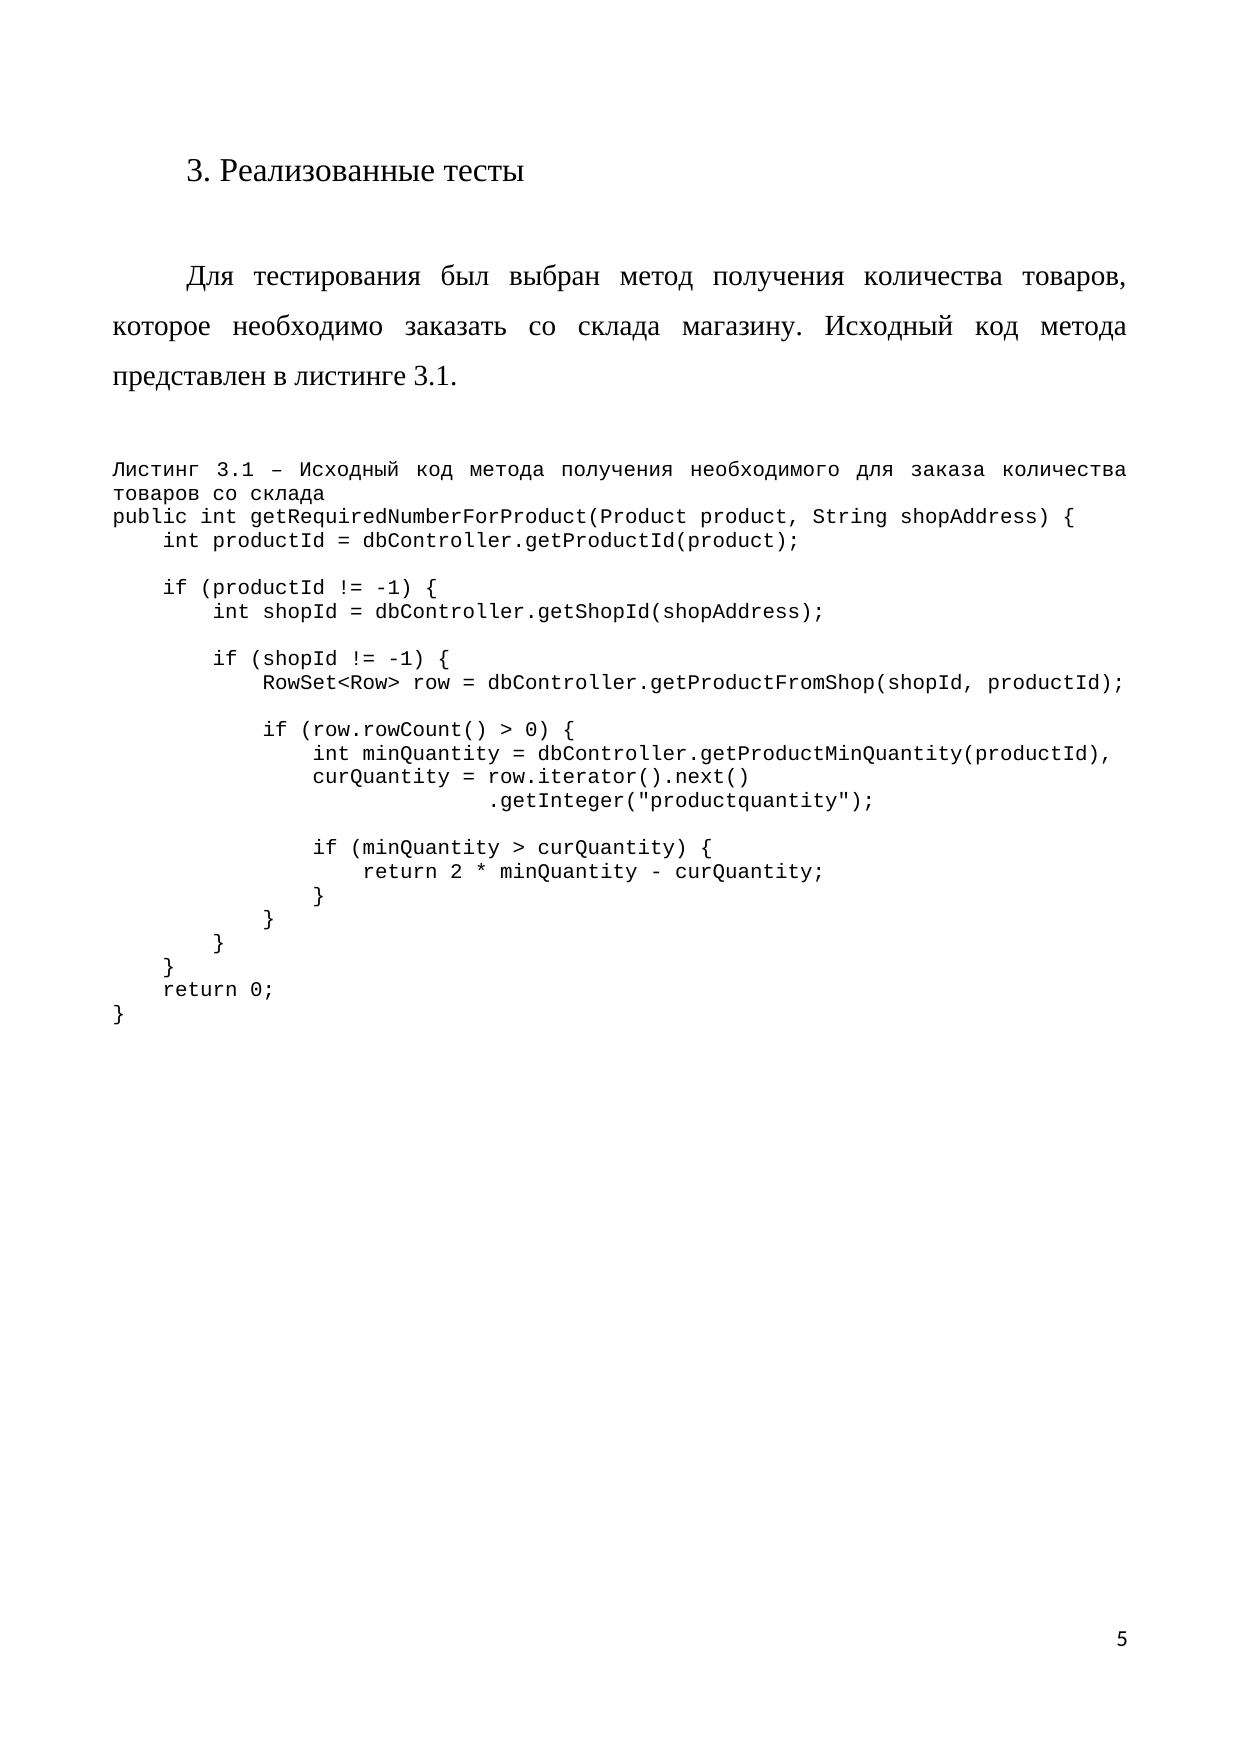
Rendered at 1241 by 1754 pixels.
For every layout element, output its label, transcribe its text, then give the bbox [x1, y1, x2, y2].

text RowSet<Row> row = dbController.getProductFromShop(shopId, productId); [112, 672, 1128, 696]
text } [112, 956, 1128, 979]
text if (minQuantity > curQuantity) { [112, 837, 1128, 861]
subtitle 3. Реализованные тесты [112, 150, 1128, 188]
text int shopId = dbController.getShopId(shopAddress); [112, 601, 1128, 624]
text if (row.rowCount() > 0) { [112, 719, 1128, 743]
text return 2 * minQuantity - curQuantity; [112, 861, 1128, 885]
text if (productId != -1) { [112, 577, 1128, 601]
text public int getRequiredNumberForProduct(Product product, String shopAddress) { [112, 506, 1128, 530]
text Листинг 3.1 – Исходный код метода получения необходимого для заказа количества товаров со склада [112, 459, 1128, 506]
text int productId = dbController.getProductId(product); [112, 530, 1128, 554]
text int minQuantity = dbController.getProductMinQuantity(productId), [112, 743, 1128, 766]
text } [112, 908, 1128, 932]
text } [112, 885, 1128, 908]
text if (shopId != -1) { [112, 648, 1128, 672]
text .getInteger("productquantity"); [112, 790, 1128, 814]
text Для тестирования был выбран метод получения количества товаров, которое необходимо заказать со склада магазину. Исходный код метода представлен в листинге 3.1. [112, 258, 1128, 392]
text } [112, 1003, 1128, 1027]
text curQuantity = row.iterator().next() [112, 766, 1128, 790]
text return 0; [112, 979, 1128, 1003]
text } [112, 932, 1128, 956]
